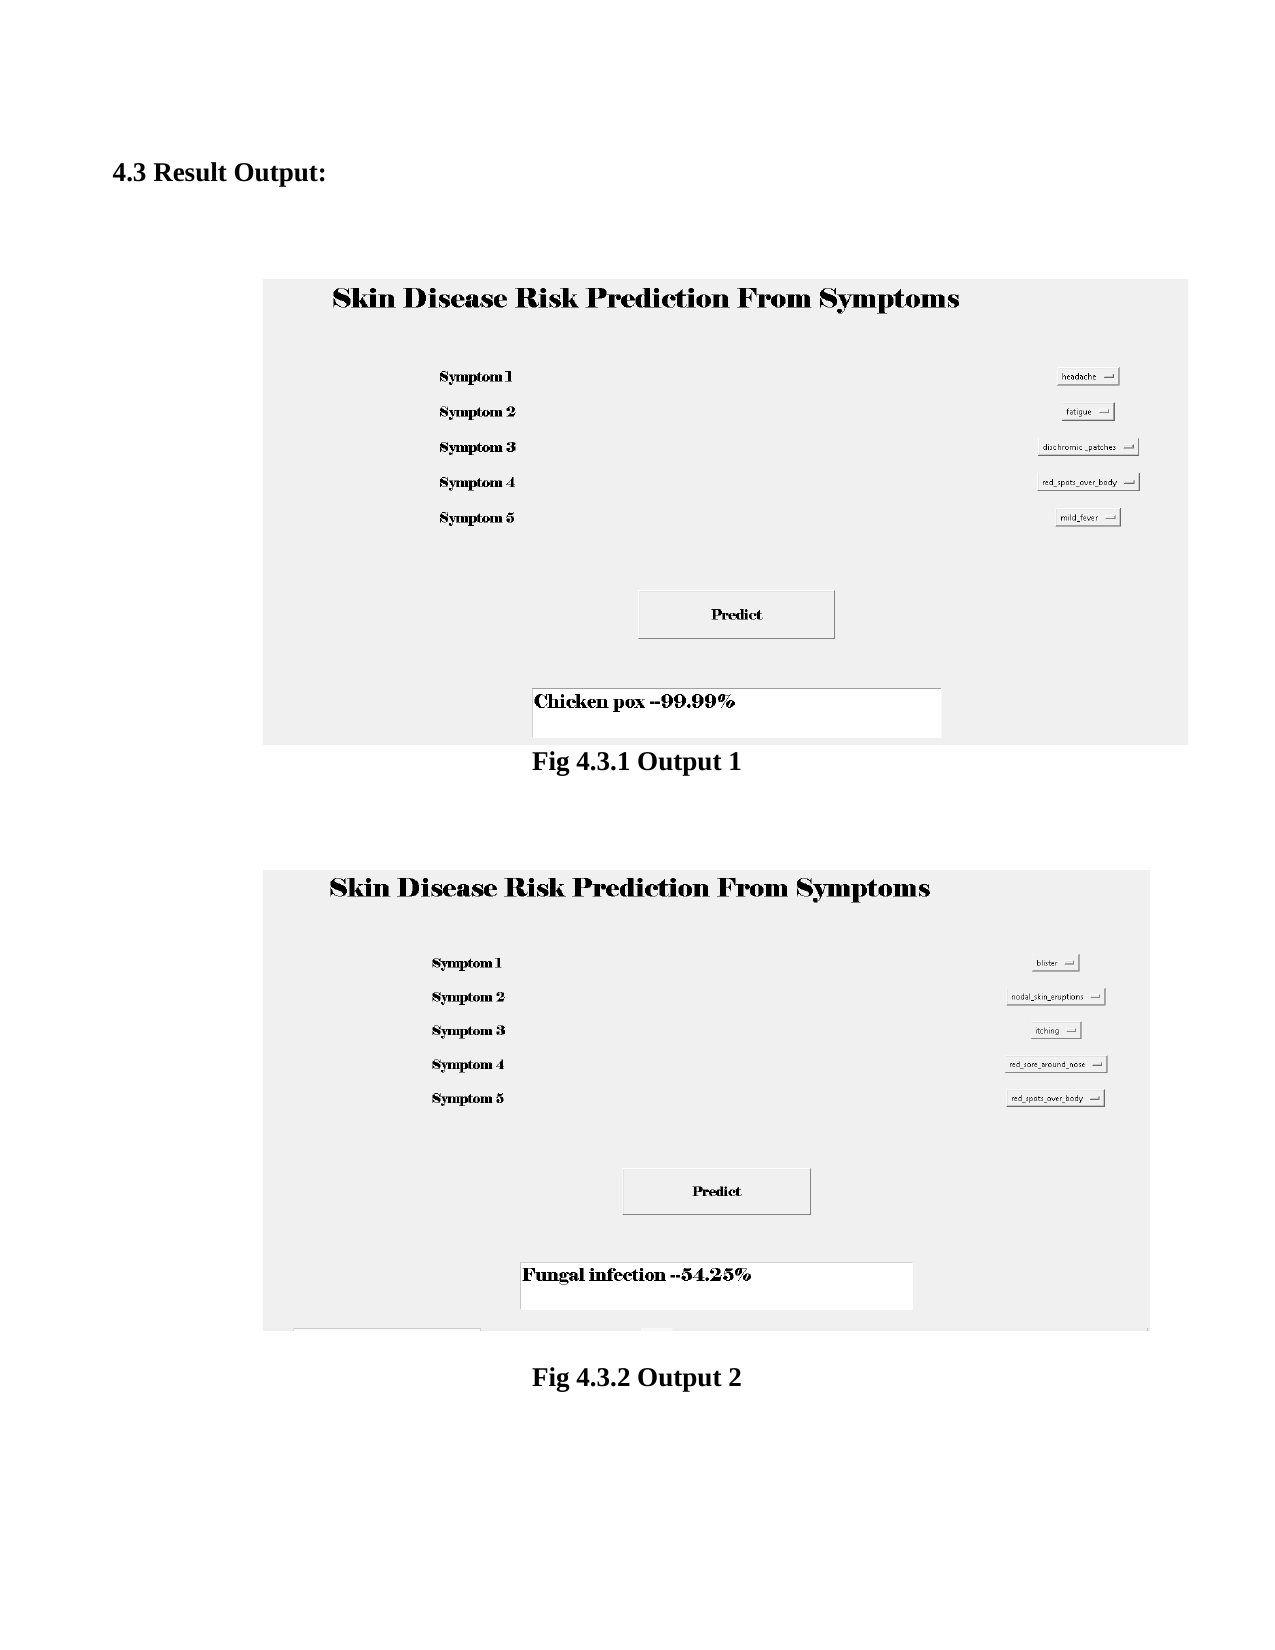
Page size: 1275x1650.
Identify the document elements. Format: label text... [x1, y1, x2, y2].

text 4.3 Result Output: [112, 157, 1010, 188]
picture [262, 870, 1150, 1331]
picture [262, 277, 1189, 745]
text Fig 4.3.2 Output 2 [263, 1362, 1010, 1393]
text Fig 4.3.1 Output 1 [263, 745, 1010, 776]
